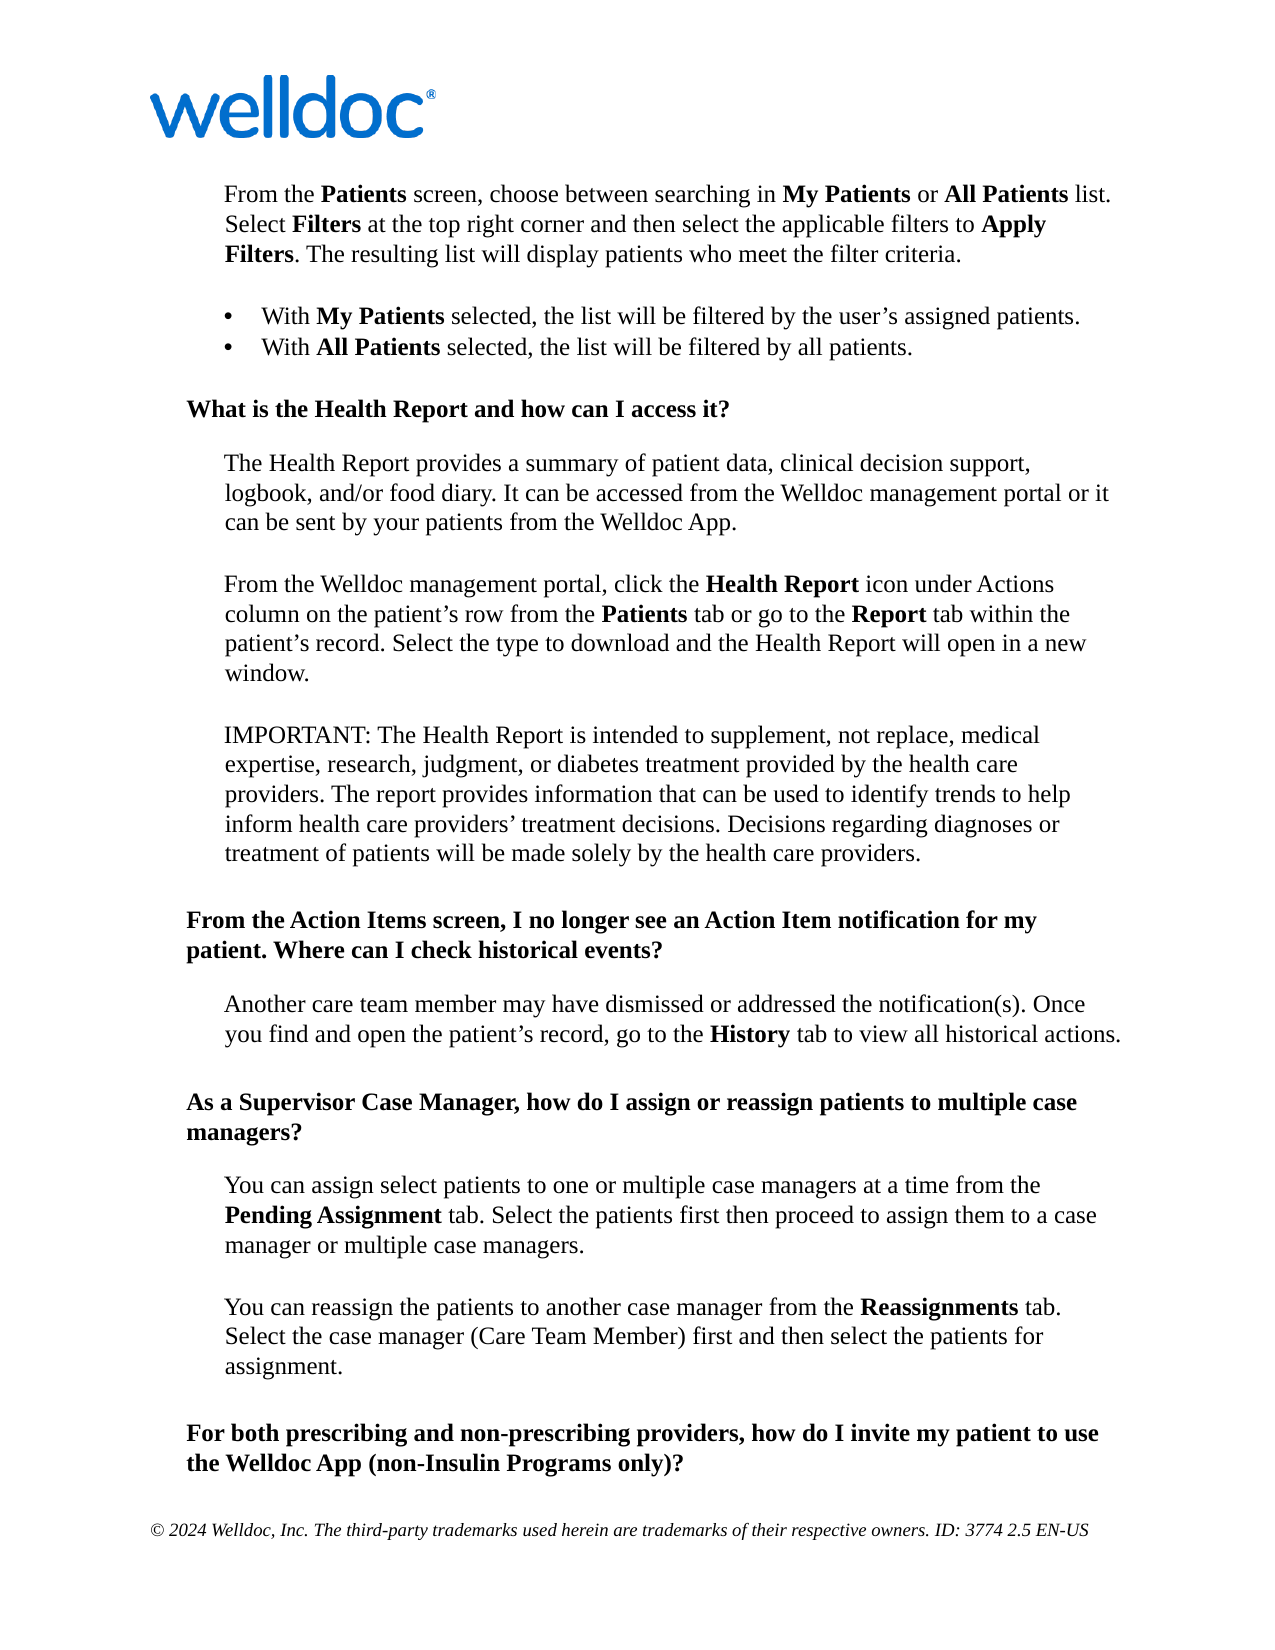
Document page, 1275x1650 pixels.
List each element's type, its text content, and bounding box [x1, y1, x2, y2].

text From the Welldoc management portal, click the Health Report icon under Actions column on the patient’s row from the Patients tab or go to the Report tab within the patient’s record. Select the type to download and the Health Report will open in a new window. [223, 569, 1124, 687]
text From the Action Items screen, I no longer see an Action Item notification for my patient. Where can I check historical events? [186, 906, 1124, 964]
list With All Patients selected, the list will be filtered by all patients. [223, 332, 1124, 361]
text From the Patients screen, choose between searching in My Patients or All Patients list. Select Filters at the top right corner and then select the applicable filters to Apply Filters. The resulting list will display patients who meet the filter criteria. [223, 179, 1124, 267]
picture [150, 75, 436, 138]
text Another care team member may have dismissed or addressed the notification(s). Once you find and open the patient’s record, go to the History tab to view all historical actions. [223, 989, 1124, 1049]
text You can reassign the patients to another case manager from the Reassignments tab. Select the case manager (Care Team Member) first and then select the patients for assignment. [223, 1292, 1124, 1379]
text What is the Health Report and how can I access it? [186, 394, 1124, 423]
list With My Patients selected, the list will be filtered by the user’s assigned patients. [223, 301, 1124, 330]
text The Health Report provides a summary of patient data, clinical decision support, logbook, and/or food diary. It can be accessed from the Welldoc management portal or it can be sent by your patients from the Welldoc App. [223, 448, 1124, 536]
text For both prescribing and non-prescribing providers, how do I invite my patient to use the Welldoc App (non-Insulin Programs only)? [186, 1418, 1124, 1476]
text As a Supervisor Case Manager, how do I assign or reassign patients to multiple case managers? [186, 1087, 1124, 1146]
text You can assign select patients to one or multiple case managers at a time from the Pending Assignment tab. Select the patients first then proceed to assign them to a case manager or multiple case managers. [223, 1171, 1124, 1258]
text IMPORTANT: The Health Report is intended to supplement, not replace, medical expertise, research, judgment, or diabetes treatment provided by the health care providers. The report provides information that can be used to identify trends to help inform health care providers’ treatment decisions. Decisions regarding diagnoses or treatment of patients will be made solely by the health care providers. [223, 720, 1124, 867]
